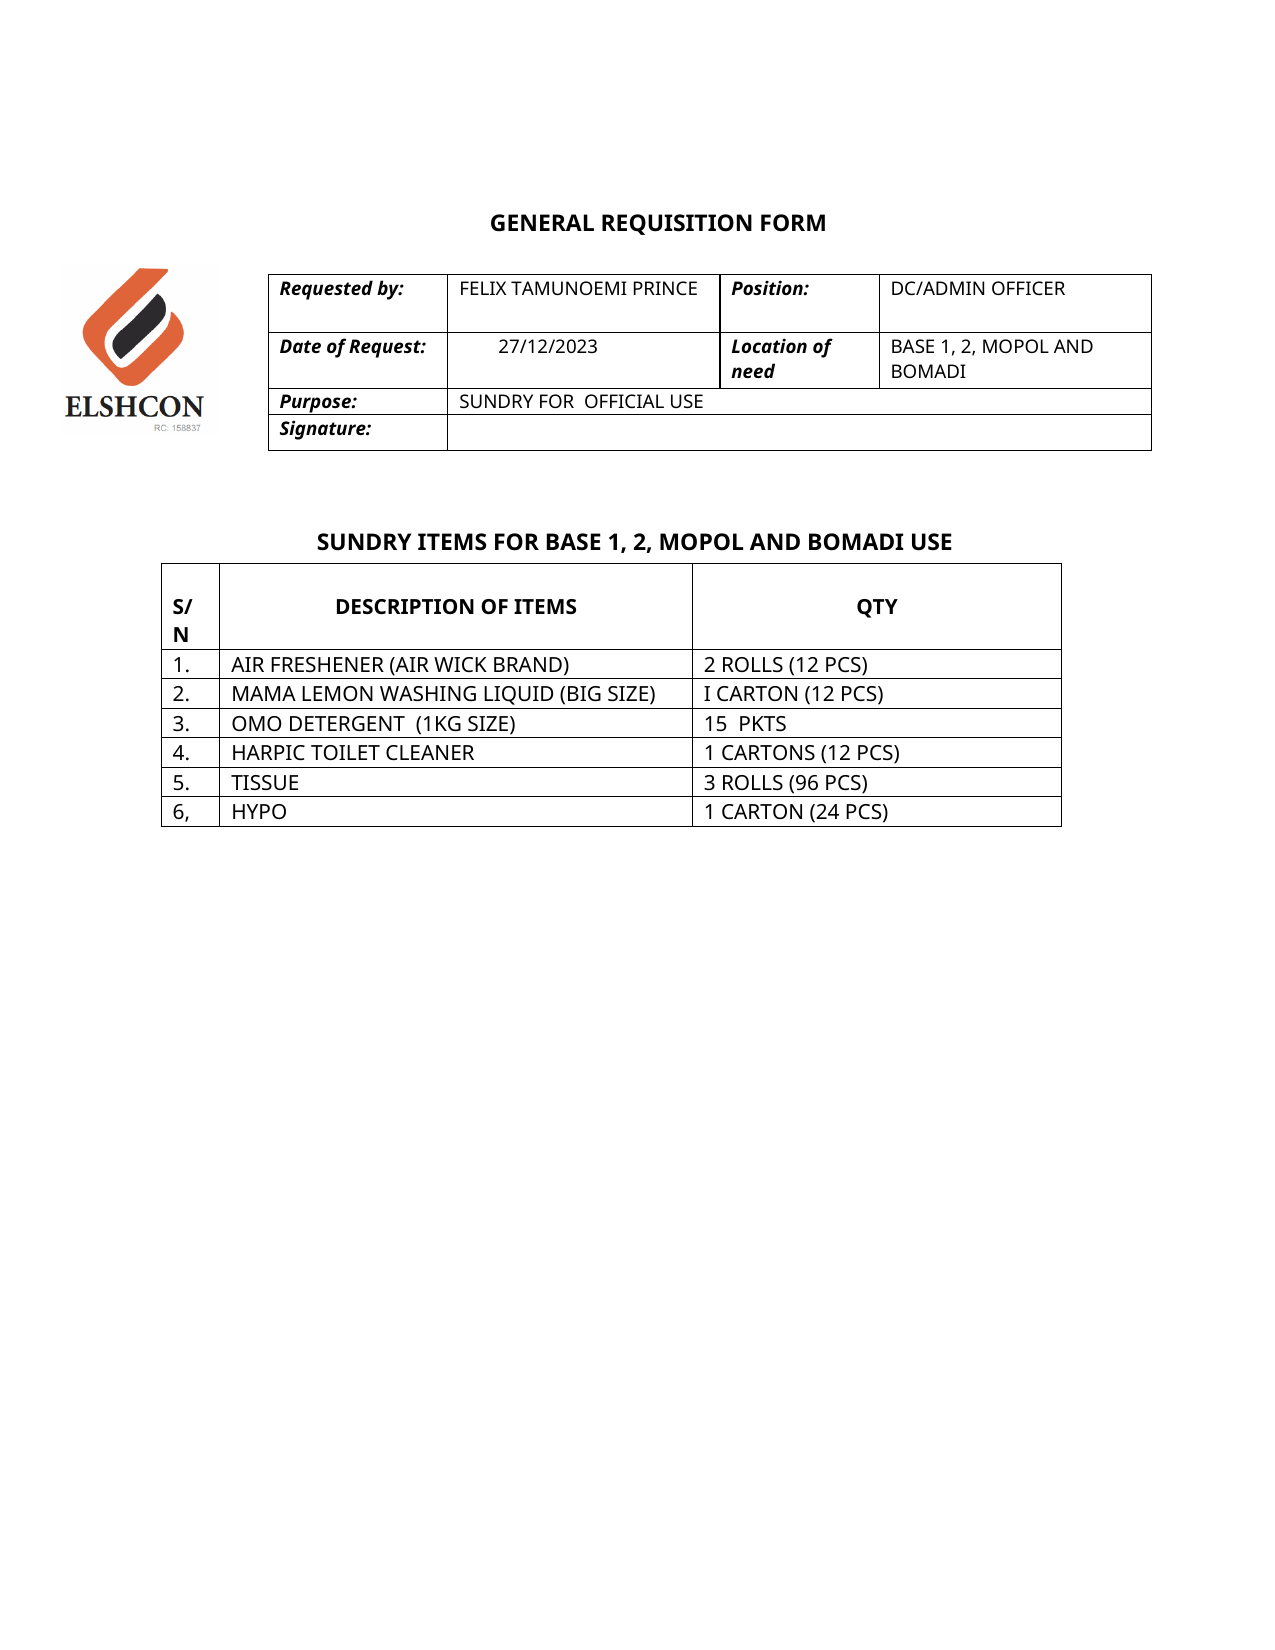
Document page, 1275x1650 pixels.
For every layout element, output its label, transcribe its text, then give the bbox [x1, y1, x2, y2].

table_cell I CARTON (12 PCS) [693, 679, 1061, 708]
table_cell MAMA LEMON WASHING LIQUID (BIG SIZE) [220, 679, 692, 708]
table_cell 27/12/2023 [448, 333, 719, 387]
table_cell 3 ROLLS (96 PCS) [693, 768, 1061, 796]
table_header FELIX TAMUNOEMI PRINCE [448, 275, 719, 332]
table_cell [448, 415, 1151, 450]
table_header QTY [693, 564, 1061, 649]
table_cell 2 ROLLS (12 PCS) [693, 650, 1061, 678]
table_cell AIR FRESHENER (AIR WICK BRAND) [220, 650, 692, 678]
table_cell 1 CARTONS (12 PCS) [693, 738, 1061, 767]
table_cell 1 CARTON (24 PCS) [693, 797, 1061, 826]
text GENERAL REQUISITION FORM [150, 207, 1125, 238]
table_cell 6, [162, 797, 219, 826]
table_cell TISSUE [220, 768, 692, 796]
table_cell HYPO [220, 797, 692, 826]
table_cell BASE 1, 2, MOPOL AND BOMADI [880, 333, 1151, 387]
table_cell Purpose: [269, 389, 447, 414]
table_cell Signature: [269, 415, 447, 450]
table_header Position: [721, 275, 879, 332]
table_cell 1. [162, 650, 219, 678]
table_cell Date of Request: [269, 333, 447, 387]
picture [61, 265, 221, 436]
table_header DC/ADMIN OFFICER [880, 275, 1151, 332]
table_cell 5. [162, 768, 219, 796]
text SUNDRY ITEMS FOR BASE 1, 2, MOPOL AND BOMADI USE [150, 526, 1125, 557]
table_cell Location of need [721, 333, 879, 387]
table_header Requested by: [269, 275, 447, 332]
table_cell 15 PKTS [693, 709, 1061, 737]
table_cell 3. [162, 709, 219, 737]
table_cell SUNDRY FOR OFFICIAL USE [448, 389, 1151, 414]
table_header S/N [162, 564, 219, 649]
table_cell 2. [162, 679, 219, 708]
table_header DESCRIPTION OF ITEMS [220, 564, 692, 649]
table_cell HARPIC TOILET CLEANER [220, 738, 692, 767]
table_cell OMO DETERGENT (1KG SIZE) [220, 709, 692, 737]
table_cell 4. [162, 738, 219, 767]
